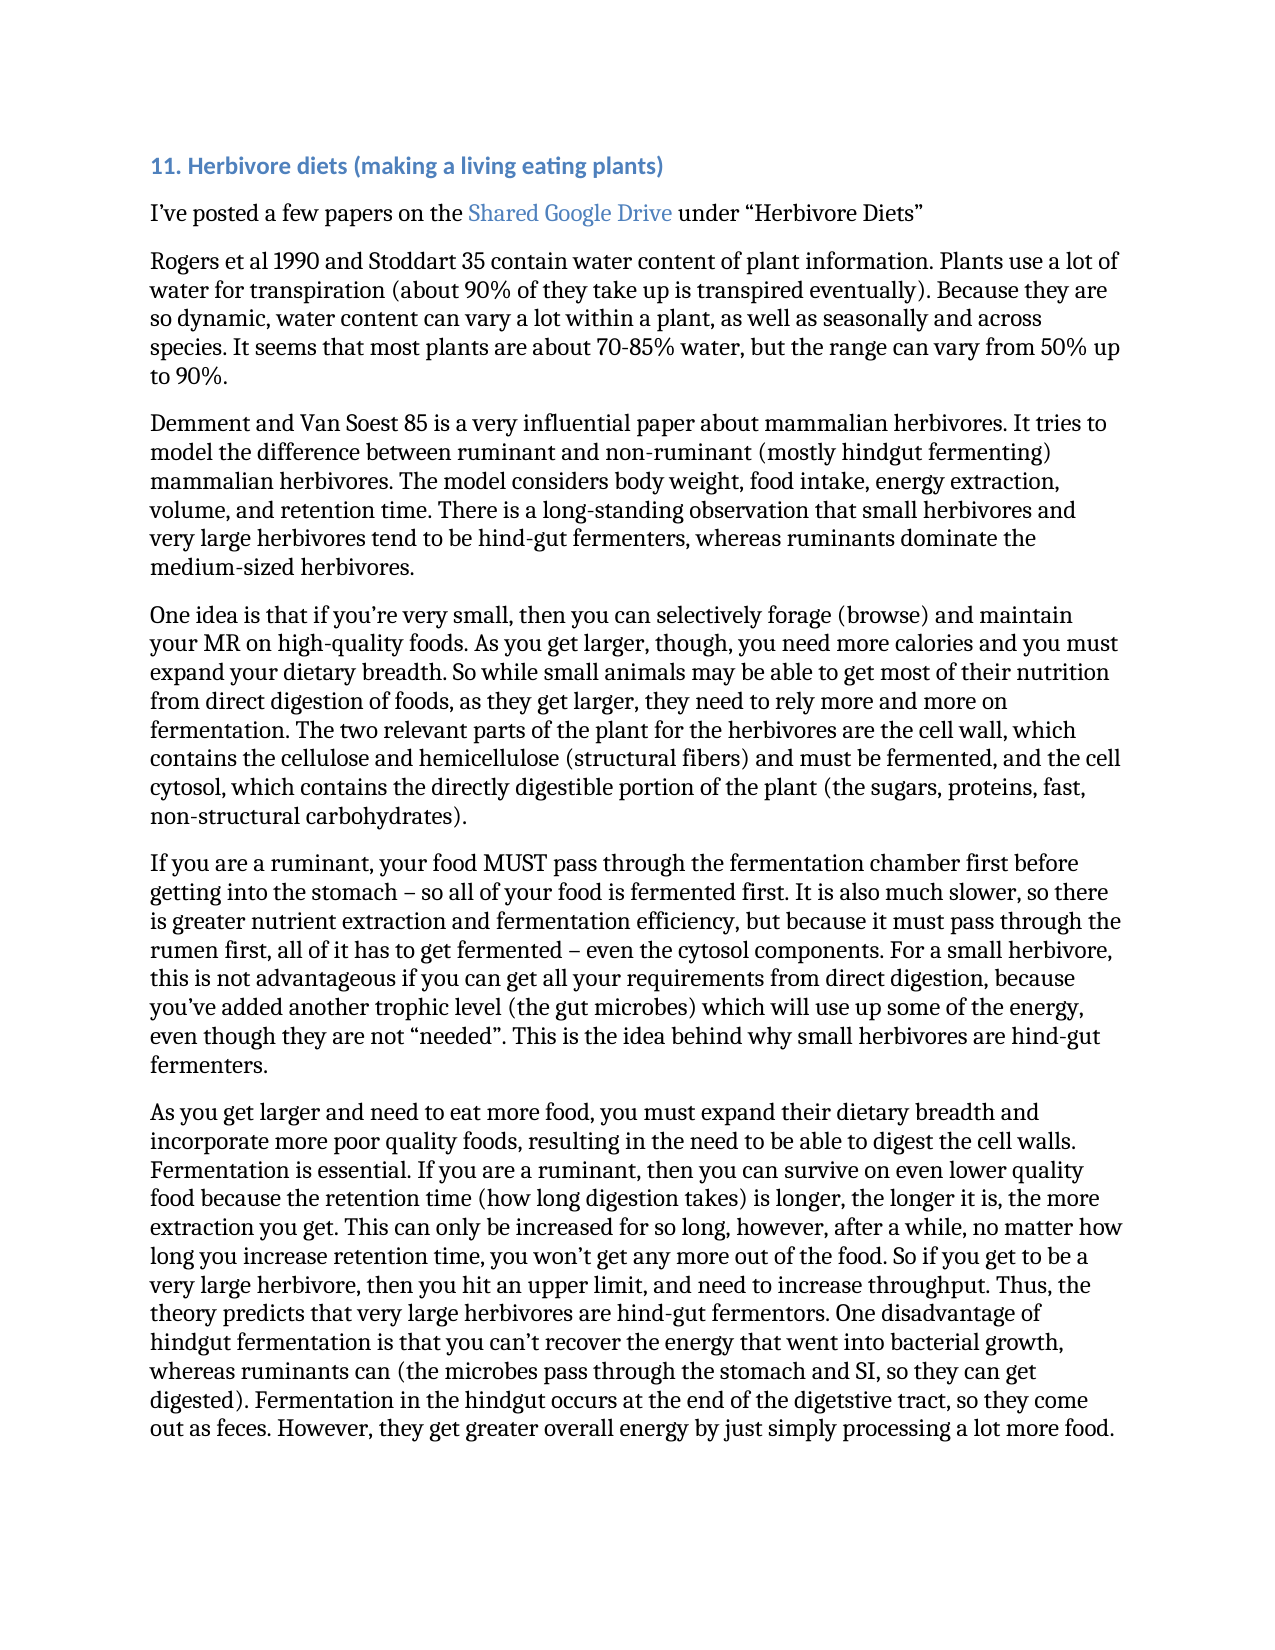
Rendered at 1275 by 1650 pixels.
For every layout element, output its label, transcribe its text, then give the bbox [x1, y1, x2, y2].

text One idea is that if you’re very small, then you can selectively forage (browse) and maintain your MR on high-quality foods. As you get larger, though, you need more calories and you must expand your dietary breadth. So while small animals may be able to get most of their nutrition from direct digestion of foods, as they get larger, they need to rely more and more on fermentation. The two relevant parts of the plant for the herbivores are the cell wall, which contains the cellulose and hemicellulose (structural fibers) and must be fermented, and the cell cytosol, which contains the directly digestible portion of the plant (the sugars, proteins, fast, non-structural carbohydrates). [150, 601, 1125, 831]
text If you are a ruminant, your food MUST pass through the fermentation chamber first before getting into the stomach – so all of your food is fermented first. It is also much slower, so there is greater nutrient extraction and fermentation efficiency, but because it must pass through the rumen first, all of it has to get fermented – even the cytosol components. For a small herbivore, this is not advantageous if you can get all your requirements from direct digestion, because you’ve added another trophic level (the gut microbes) which will use up some of the energy, even though they are not “needed”. This is the idea behind why small herbivores are hind-gut fermenters. [150, 849, 1125, 1079]
subtitle 11. Herbivore diets (making a living eating plants) [150, 150, 1125, 181]
text As you get larger and need to eat more food, you must expand their dietary breadth and incorporate more poor quality foods, resulting in the need to be able to digest the cell walls. Fermentation is essential. If you are a ruminant, then you can survive on even lower quality food because the retention time (how long digestion takes) is longer, the longer it is, the more extraction you get. This can only be increased for so long, however, after a while, no matter how long you increase retention time, you won’t get any more out of the food. So if you get to be a very large herbivore, then you hit an upper limit, and need to increase throughput. Thus, the theory predicts that very large herbivores are hind-gut fermentors. One disadvantage of hindgut fermentation is that you can’t recover the energy that went into bacterial growth, whereas ruminants can (the microbes pass through the stomach and SI, so they can get digested). Fermentation in the hindgut occurs at the end of the digetstive tract, so they come out as feces. However, they get greater overall energy by just simply processing a lot more food. [150, 1098, 1125, 1443]
text I’ve posted a few papers on the Shared Google Drive under “Herbivore Diets” [150, 199, 1125, 228]
text Demment and Van Soest 85 is a very influential paper about mammalian herbivores. It tries to model the difference between ruminant and non-ruminant (mostly hindgut fermenting) mammalian herbivores. The model considers body weight, food intake, energy extraction, volume, and retention time. There is a long-standing observation that small herbivores and very large herbivores tend to be hind-gut fermenters, whereas ruminants dominate the medium-sized herbivores. [150, 409, 1125, 582]
text Rogers et al 1990 and Stoddart 35 contain water content of plant information. Plants use a lot of water for transpiration (about 90% of they take up is transpired eventually). Because they are so dynamic, water content can vary a lot within a plant, as well as seasonally and across species. It seems that most plants are about 70-85% water, but the range can vary from 50% up to 90%. [150, 247, 1125, 391]
